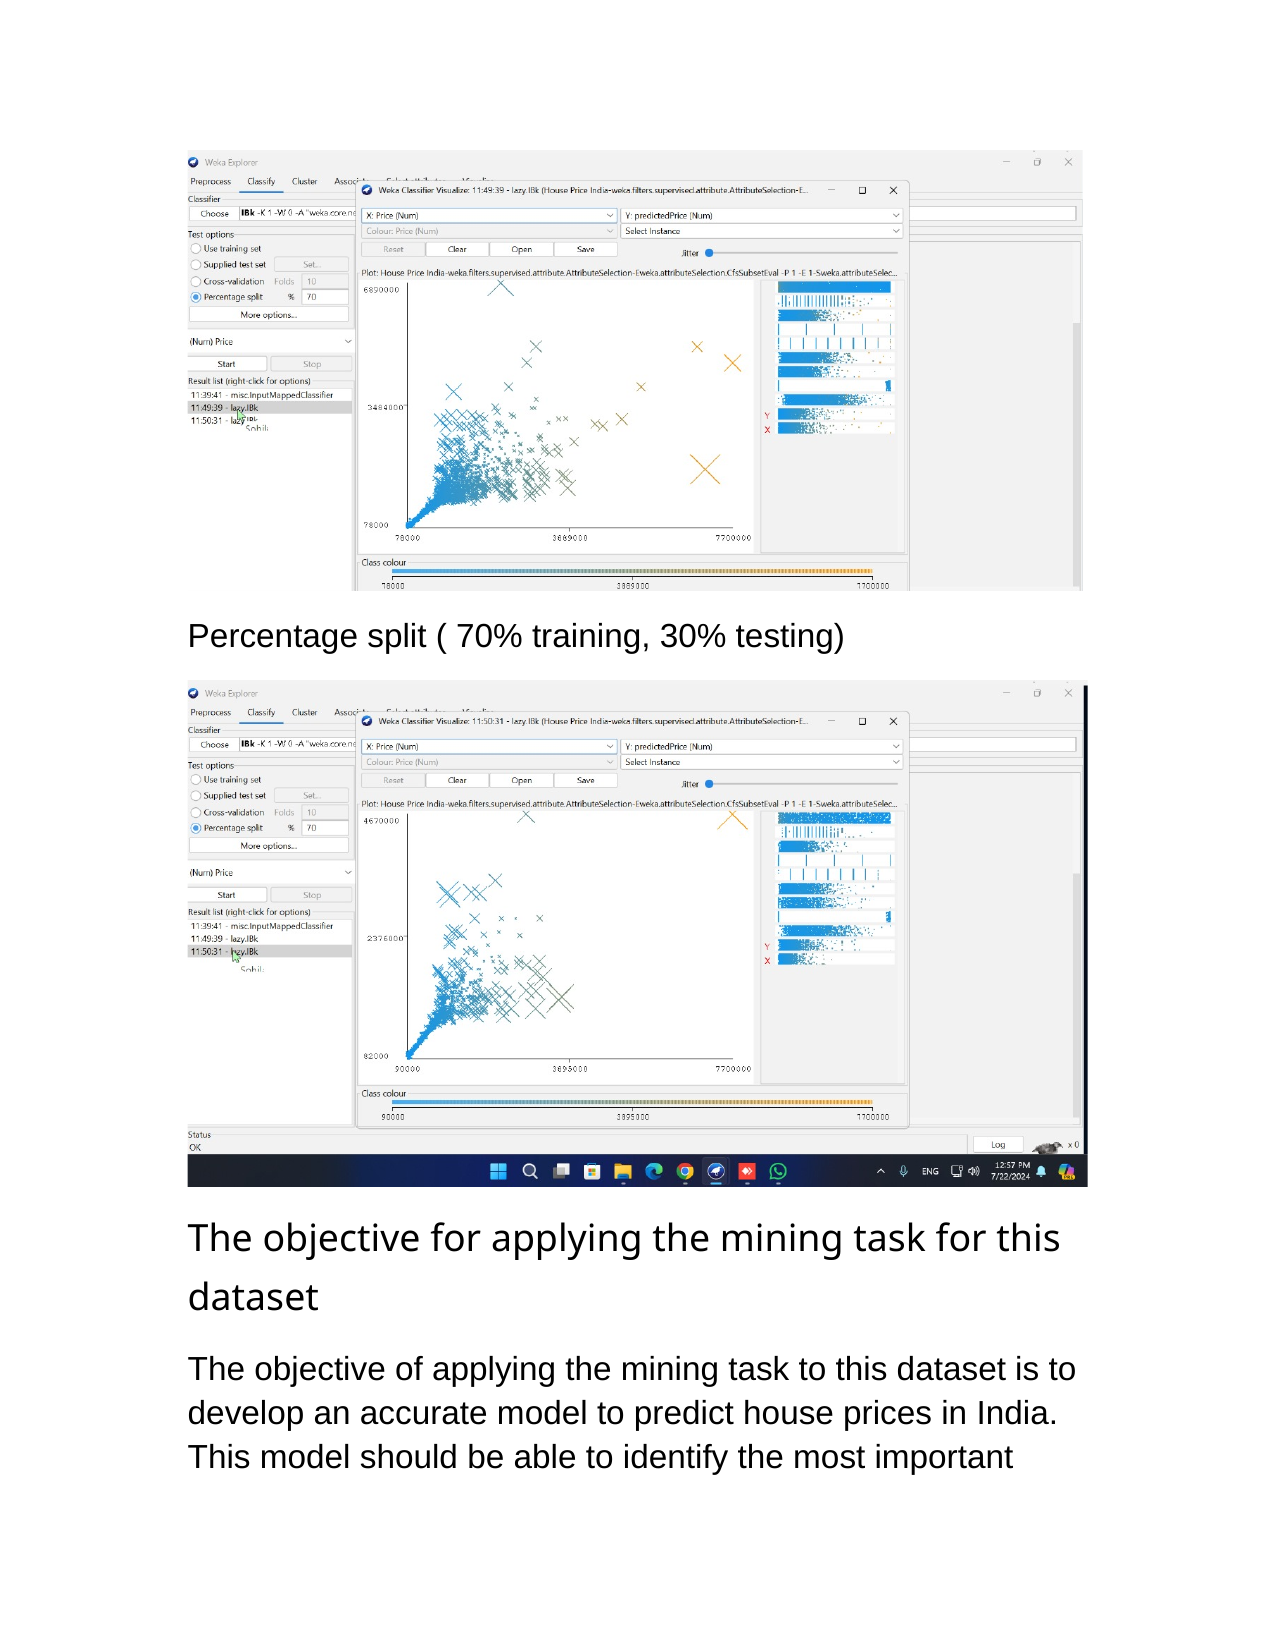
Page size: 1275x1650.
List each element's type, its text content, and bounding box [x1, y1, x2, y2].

picture [187, 680, 1088, 1187]
text Percentage split ( 70% training, 30% testing) [187, 616, 1087, 654]
picture [187, 150, 1083, 591]
text The objective of applying the mining task to this dataset is to develop an accurate model to predict house prices in India. This model should be able to identify the most important [187, 1349, 1087, 1476]
text The objective for applying the mining task for this dataset [187, 1211, 1087, 1321]
